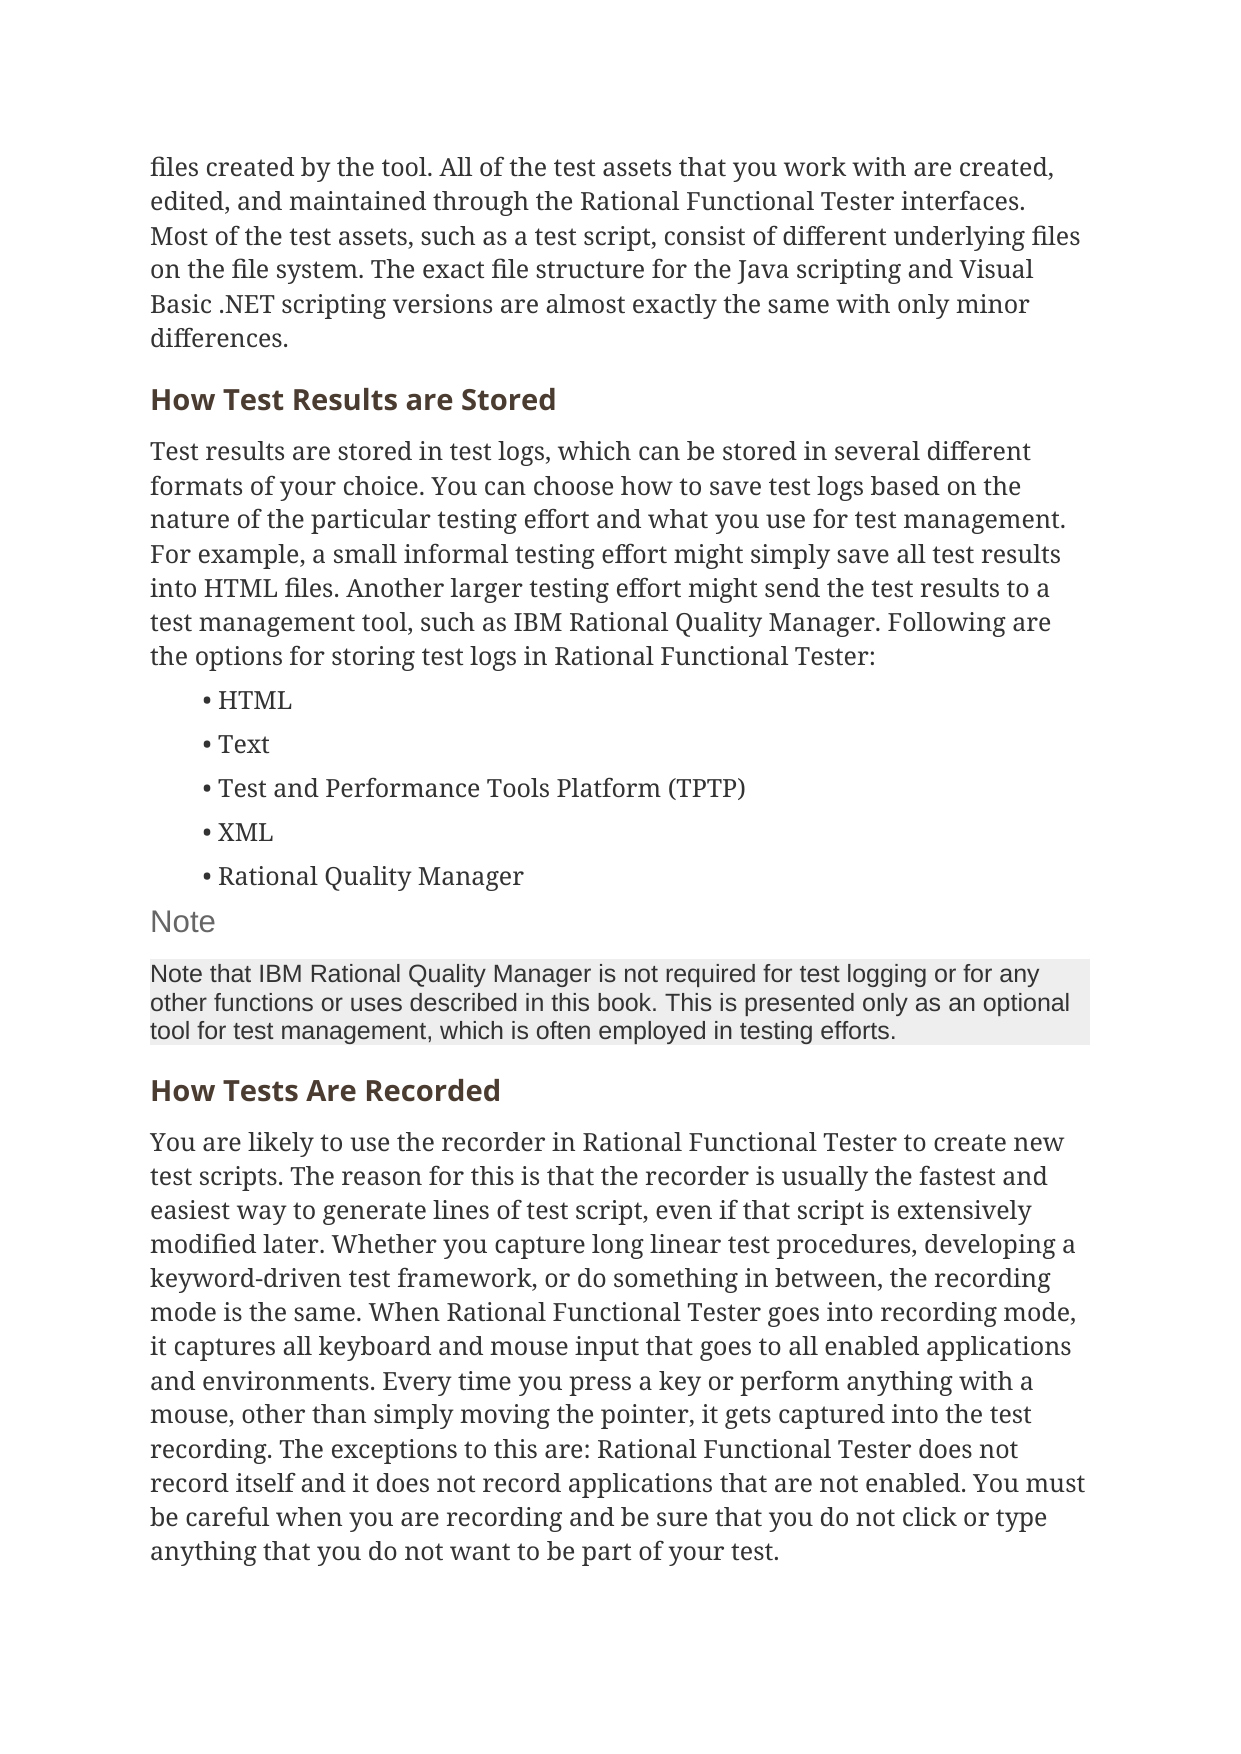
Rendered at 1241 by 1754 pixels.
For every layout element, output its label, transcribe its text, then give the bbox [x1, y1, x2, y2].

text How Tests Are Recorded [150, 1070, 1090, 1110]
text How Test Results are Stored [150, 379, 1090, 419]
text Note that IBM Rational Quality Manager is not required for test logging or for any other functions or uses described in this book. This is presented only as an optional tool for test management, which is often employed in testing efforts. [150, 959, 1090, 1045]
text • Text [202, 727, 1090, 761]
text Note [150, 903, 1090, 939]
text • Test and Performance Tools Platform (TPTP) [202, 771, 1090, 805]
text • XML [202, 815, 1090, 849]
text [150, 150, 1090, 354]
text • HTML [202, 682, 1090, 717]
text You are likely to use the recorder in Rational Functional Tester to create new test scripts. The reason for this is that the recorder is usually the fastest and easiest way to generate lines of test script, even if that script is extensively modified later. Whether you capture long linear test procedures, developing a keyword-driven test framework, or do something in between, the recording mode is the same. When Rational Functional Tester goes into recording mode, it captures all keyboard and mouse input that goes to all enabled applications and environments. Every time you press a key or perform anything with a mouse, other than simply moving the pointer, it gets captured into the test recording. The exceptions to this are: Rational Functional Tester does not record itself and it does not record applications that are not enabled. You must be careful when you are recording and be sure that you do not click or type anything that you do not want to be part of your test. [150, 1125, 1090, 1567]
text Test results are stored in test logs, which can be stored in several different formats of your choice. You can choose how to save test logs based on the nature of the particular testing effort and what you use for test management. For example, a small informal testing effort might simply save all test results into HTML files. Another larger testing effort might send the test results to a test management tool, such as IBM Rational Quality Manager. Following are the options for storing test logs in Rational Functional Tester: [150, 434, 1090, 672]
text • Rational Quality Manager [202, 859, 1090, 893]
